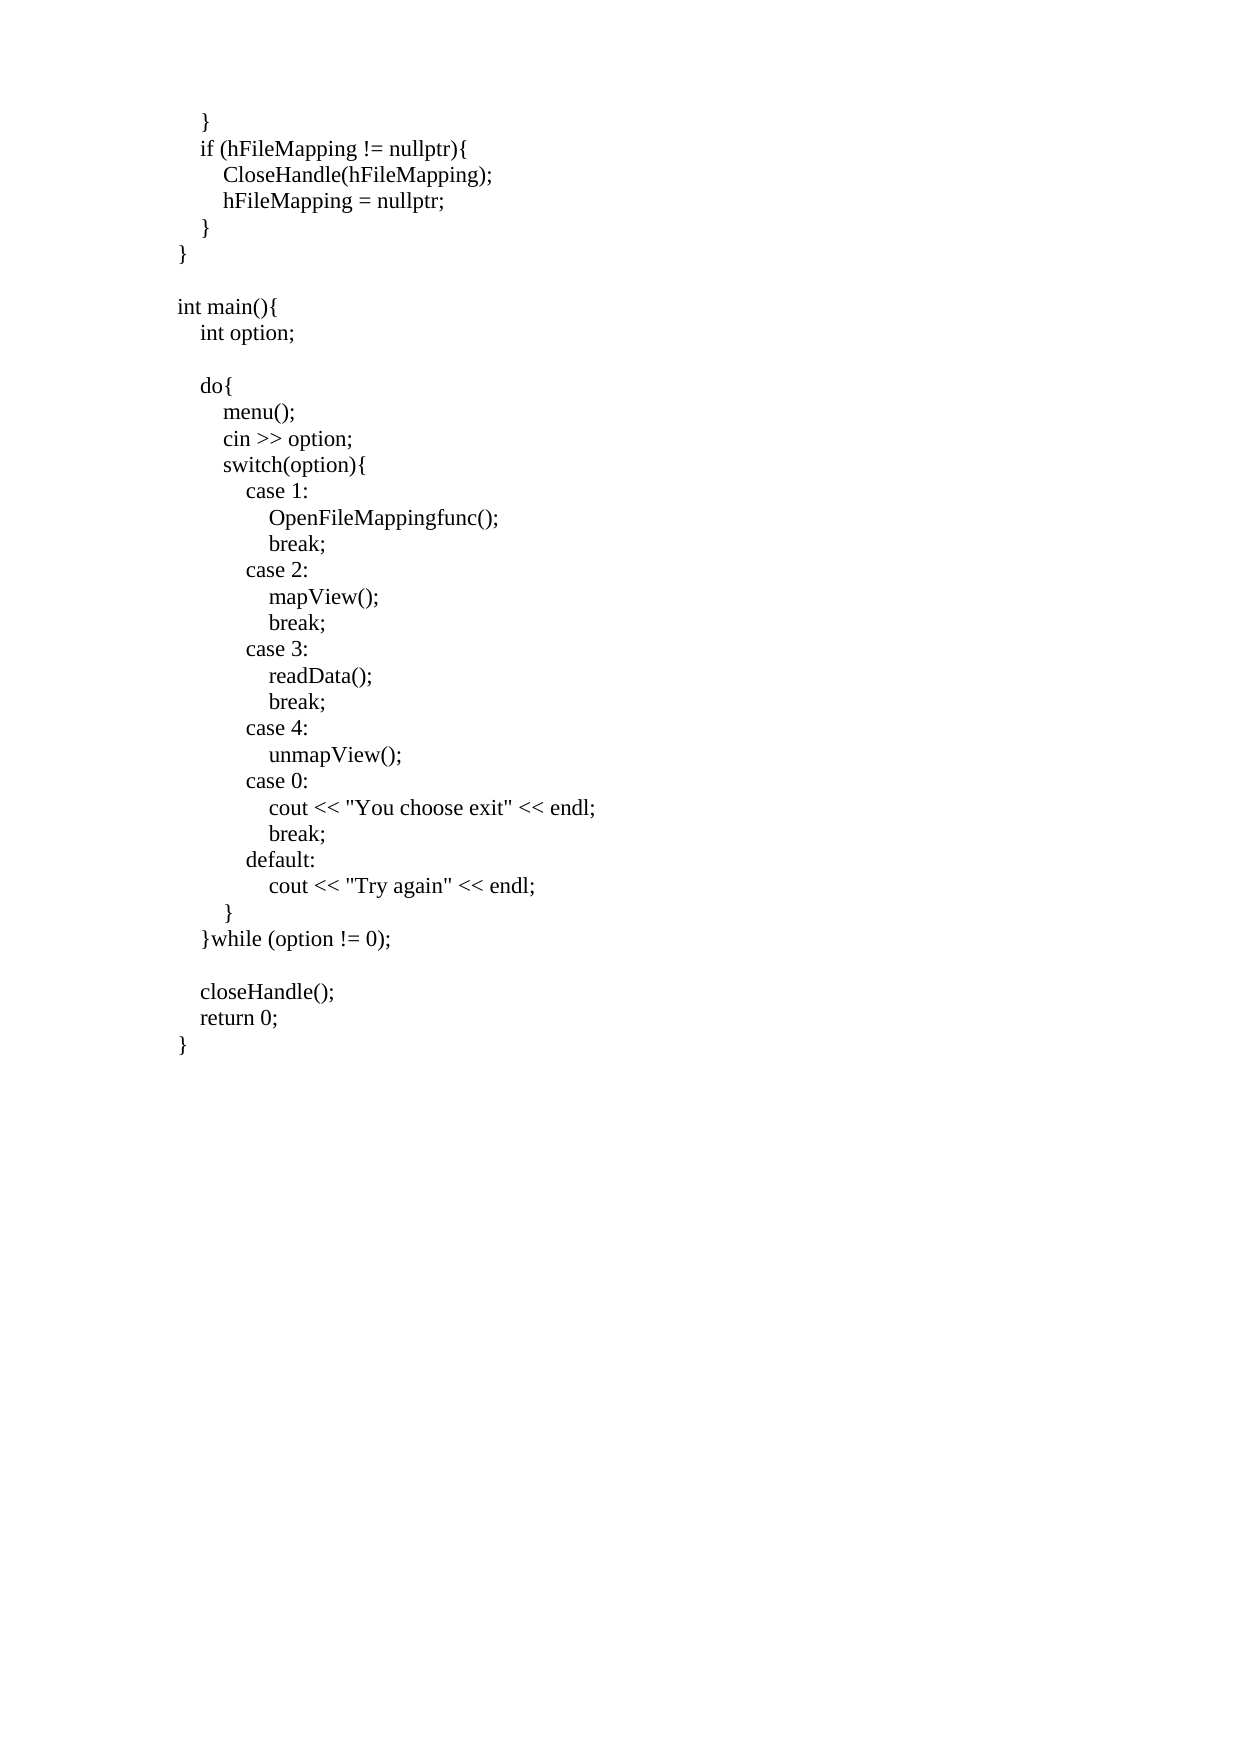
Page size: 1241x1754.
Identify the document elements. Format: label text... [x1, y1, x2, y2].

text menu(); [177, 398, 1166, 424]
text break; [177, 609, 1166, 635]
text break; [177, 530, 1166, 556]
text hFileMapping = nullptr; [177, 187, 1166, 214]
text closeHandle(); [177, 978, 1166, 1004]
text int option; [177, 319, 1166, 346]
text } [177, 899, 1166, 925]
text } [177, 1031, 1166, 1057]
text case 4: [177, 714, 1166, 741]
text case 2: [177, 556, 1166, 583]
text case 1: [177, 477, 1166, 504]
text break; [177, 688, 1166, 714]
text default: [177, 846, 1166, 873]
text do{ [177, 372, 1166, 398]
text cout << "Try again" << endl; [177, 873, 1166, 899]
text switch(option){ [177, 451, 1166, 477]
text } [177, 108, 1166, 135]
text unmapView(); [177, 741, 1166, 767]
text break; [177, 820, 1166, 846]
text CloseHandle(hFileMapping); [177, 161, 1166, 187]
text readData(); [177, 662, 1166, 688]
text mapView(); [177, 583, 1166, 609]
text cout << "You choose exit" << endl; [177, 793, 1166, 820]
text return 0; [177, 1004, 1166, 1031]
text int main(){ [177, 293, 1166, 319]
text if (hFileMapping != nullptr){ [177, 135, 1166, 161]
text OpenFileMappingfunc(); [177, 504, 1166, 530]
text }while (option != 0); [177, 925, 1166, 952]
text } [177, 240, 1166, 266]
text case 0: [177, 767, 1166, 793]
text case 3: [177, 635, 1166, 662]
text cin >> option; [177, 424, 1166, 451]
text } [177, 214, 1166, 240]
